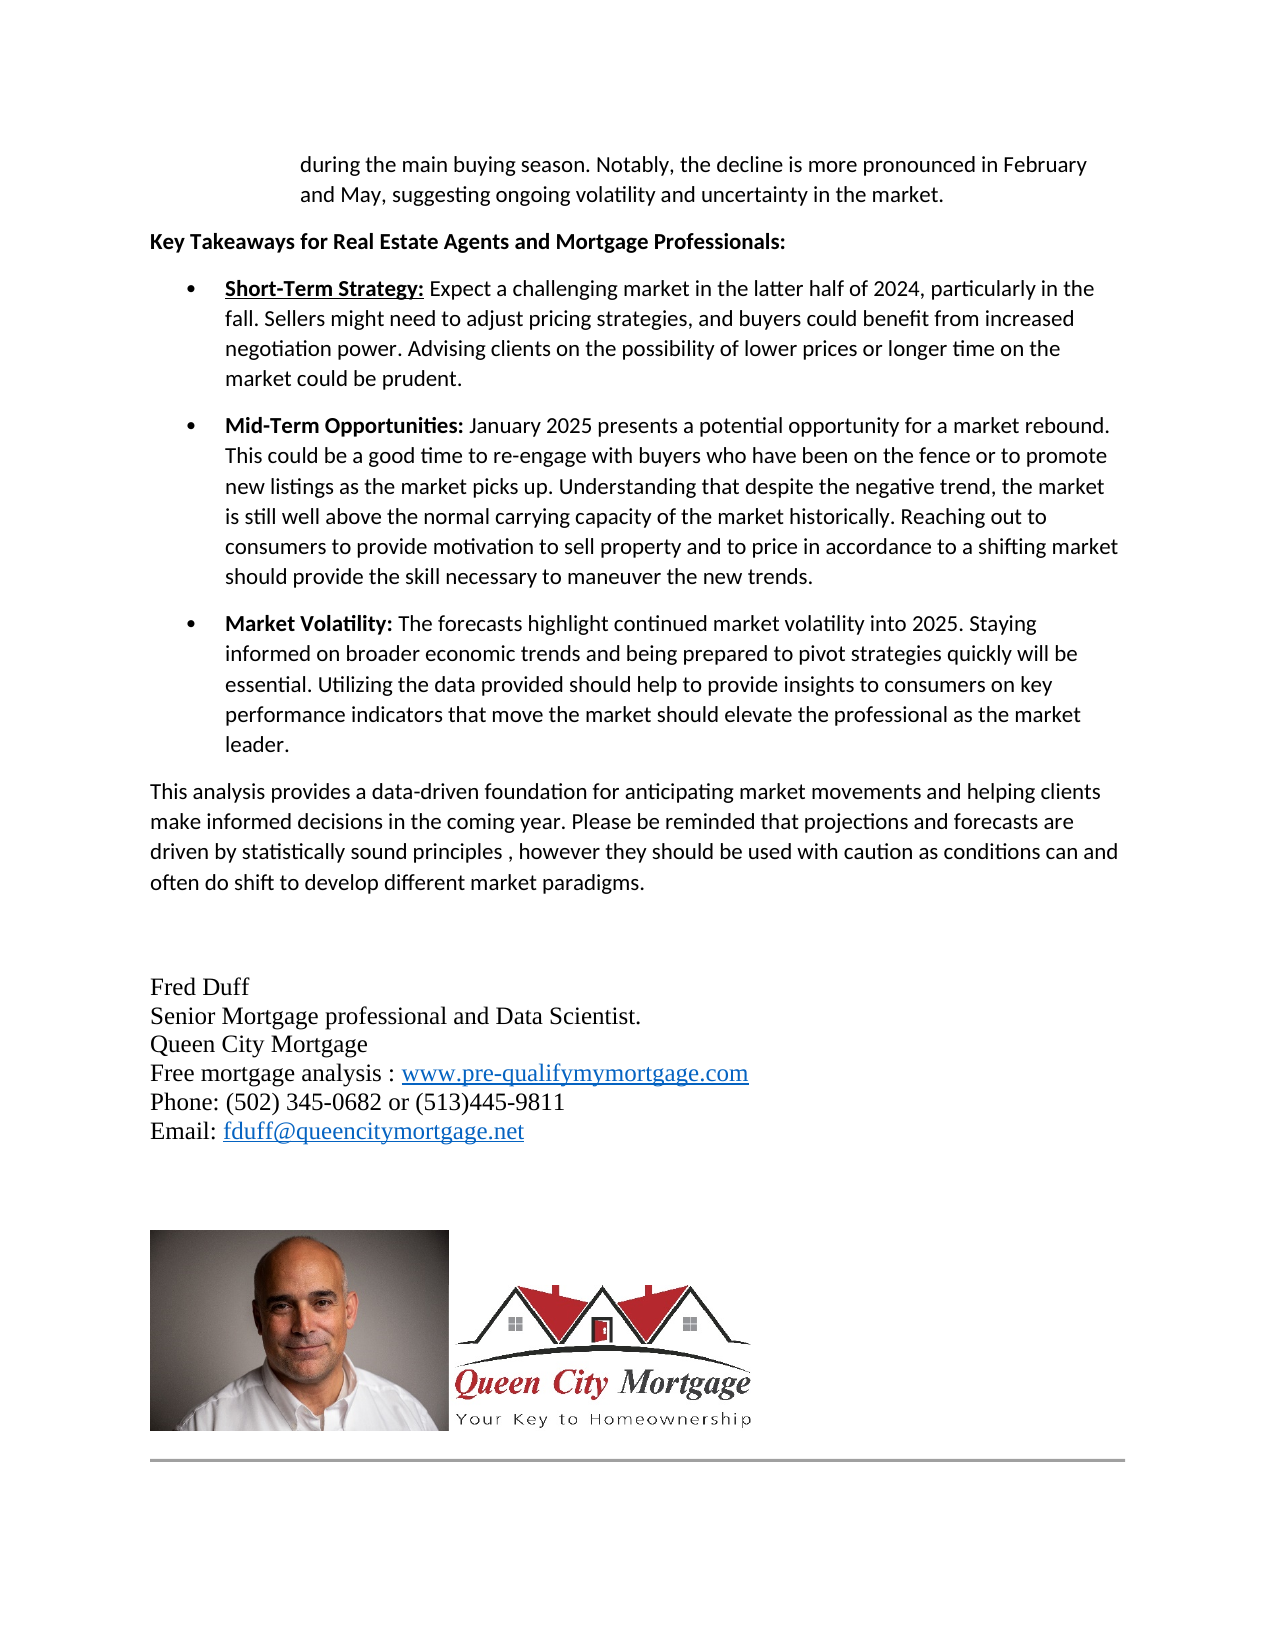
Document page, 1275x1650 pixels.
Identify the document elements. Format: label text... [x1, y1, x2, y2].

text Senior Mortgage professional and Data Scientist. [150, 1001, 1125, 1029]
text Fred Duff [150, 972, 1125, 1001]
text This analysis provides a data-driven foundation for anticipating market movements and helping clients make informed decisions in the coming year. Please be reminded that projections and forecasts are driven by statistically sound principles , however they should be used with caution as conditions can and often do shift to develop different market paradigms. [150, 777, 1125, 896]
list Mid-Term Opportunities: January 2025 presents a potential opportunity for a market rebound. This could be a good time to re-engage with buyers who have been on the fence or to promote new listings as the market picks up. Understanding that despite the negative trend, the market is still well above the normal carrying capacity of the market historically. Reaching out to consumers to provide motivation to sell property and to price in accordance to a shifting market should provide the skill necessary to maneuver the new trends. [187, 411, 1125, 591]
text Phone: (502) 345-0682 or (513)445-9811 [150, 1087, 1125, 1116]
list Market Volatility: The forecasts highlight continued market volatility into 2025. Staying informed on broader economic trends and being prepared to pivot strategies quickly will be essential. Utilizing the data provided should help to provide insights to consumers on key performance indicators that move the market should elevate the professional as the market leader. [187, 609, 1125, 758]
picture [150, 1230, 761, 1431]
text Free mortgage analysis : www.pre-qualifymymortgage.com [150, 1058, 1125, 1087]
text Email: fduff@queencitymortgage.net [150, 1116, 1125, 1144]
text Queen City Mortgage [150, 1029, 1125, 1058]
list Short-Term Strategy: Expect a challenging market in the latter half of 2024, particularly in the fall. Sellers might need to adjust pricing strategies, and buyers could benefit from increased negotiation power. Advising clients on the possibility of lower prices or longer time on the market could be prudent. [187, 274, 1125, 393]
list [262, 150, 1125, 208]
text Key Takeaways for Real Estate Agents and Mortgage Professionals: [150, 227, 1125, 255]
